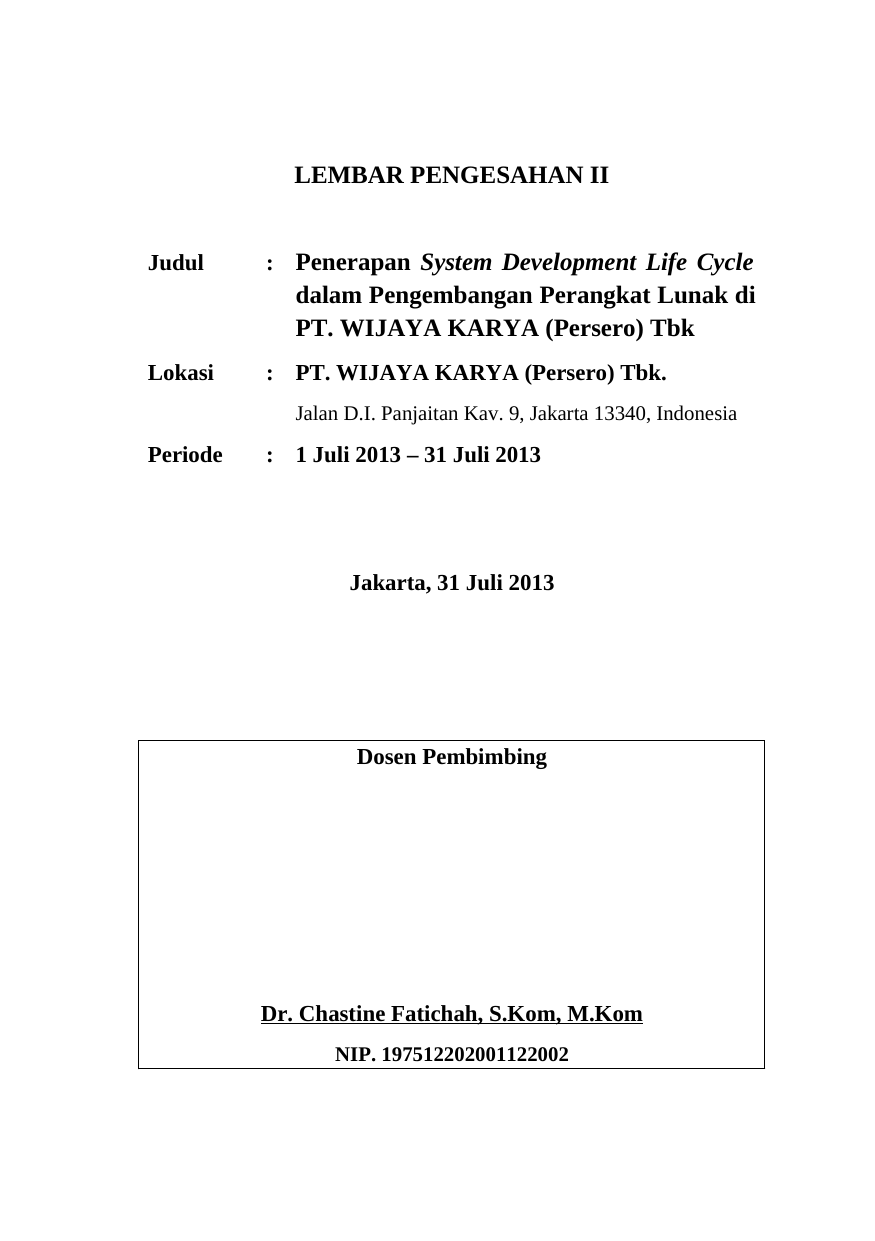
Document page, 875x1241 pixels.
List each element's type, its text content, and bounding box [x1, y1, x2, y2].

text LEMBAR PENGESAHAN II [148, 160, 756, 189]
text NIP. 197512202001122002 [139, 1039, 764, 1068]
text Dr. Chastine Fatichah, S.Kom, M.Kom [139, 997, 764, 1026]
text Dosen Pembimbing [139, 741, 764, 770]
text Lokasi : PT. WIJAYA KARYA (Persero) Tbk. [148, 358, 756, 385]
text Jalan D.I. Panjaitan Kav. 9, Jakarta 13340, Indonesia [148, 401, 756, 425]
text Judul : Penerapan System Development Life Cycle dalam Pengembangan Perangkat Lunak di PT. WIJAYA KARYA (Persero) Tbk [148, 247, 756, 342]
text Periode : 1 Juli 2013 – 31 Juli 2013 [148, 441, 756, 468]
text Jakarta, 31 Juli 2013 [148, 569, 756, 596]
